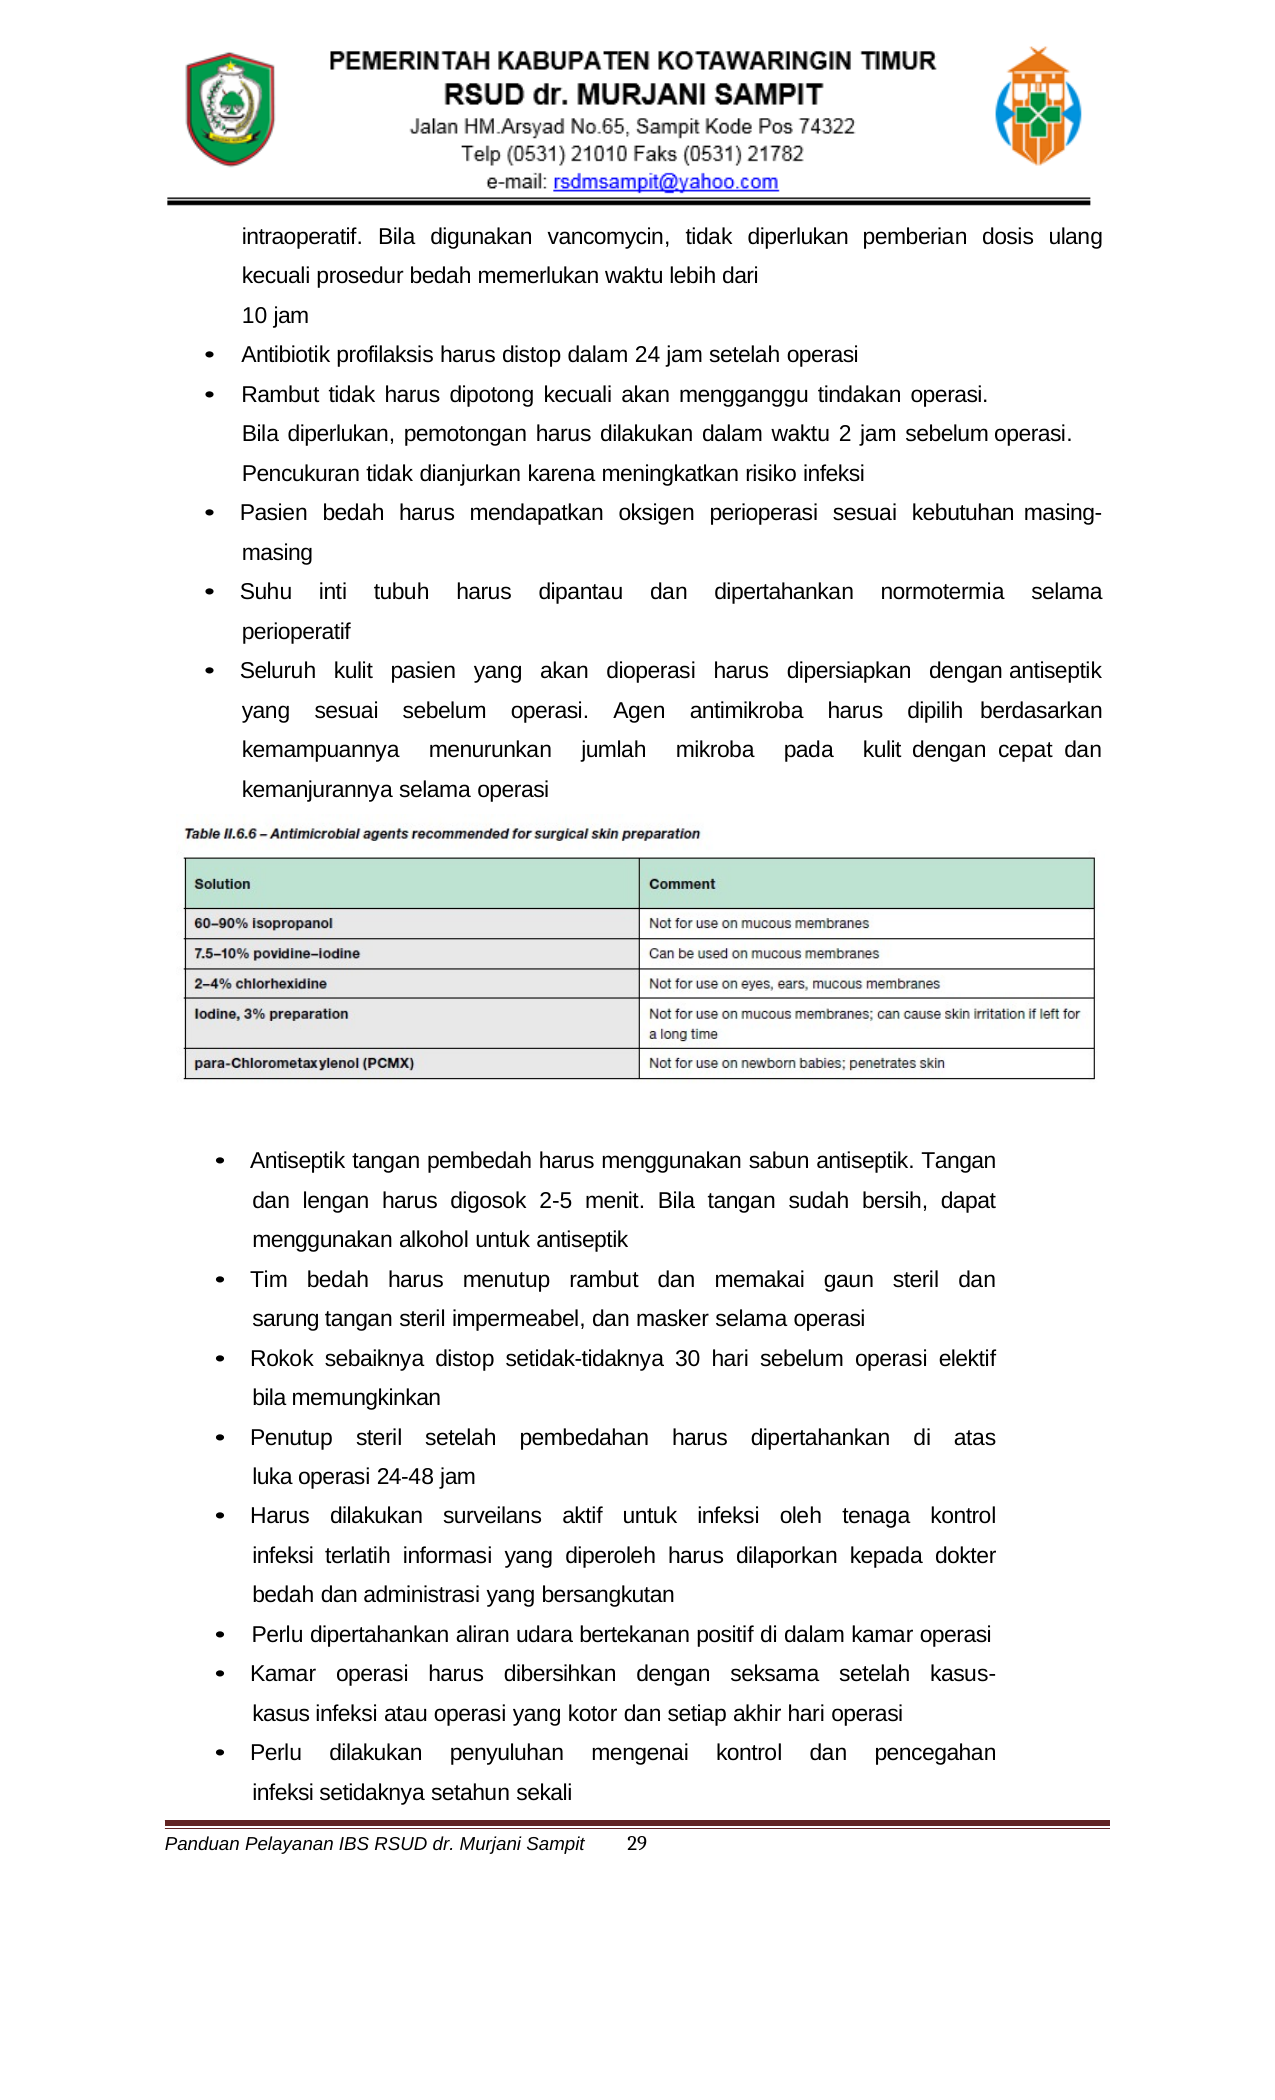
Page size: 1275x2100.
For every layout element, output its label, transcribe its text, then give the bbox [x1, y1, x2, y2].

text • Seluruh kulit pasien yang akan dioperasi harus dipersiapkan dengan antiseptik yang sesuai sebelum operasi. Agen antimikroba harus dipilih berdasarkan kemampuannya menurunkan jumlah mikroba pada kulit dengan cepat dan kemanjurannya selama operasi [204, 657, 1103, 802]
text • Antiseptik tangan pembedah harus menggunakan sabun antiseptik. Tangan dan lengan harus digosok 2-5 menit. Bila tangan sudah bersih, dapat menggunakan alkohol untuk antiseptik [214, 1147, 996, 1252]
text • Penutup steril setelah pembedahan harus dipertahankan di atas luka operasi 24-48 jam [214, 1423, 996, 1489]
text • Harus dilakukan surveilans aktif untuk infeksi oleh tenaga kontrol infeksi terlatih informasi yang diperoleh harus dilaporkan kepada dokter bedah dan administrasi yang bersangkutan [214, 1502, 996, 1608]
text • Pasien bedah harus mendapatkan oksigen perioperasi sesuai kebutuhan masing-masing [204, 499, 1102, 565]
picture [176, 814, 1105, 1096]
text Bila diperlukan, pemotongan harus dilakukan dalam waktu 2 jam sebelum operasi. Pencukuran tidak dianjurkan karena meningkatkan risiko infeksi [242, 420, 1103, 486]
text • Rambut tidak harus dipotong kecuali akan mengganggu tindakan operasi. [204, 381, 1110, 407]
text • Antibiotik profilaksis harus distop dalam 24 jam setelah operasi [204, 341, 1110, 368]
text • Perlu dilakukan penyuluhan mengenai kontrol dan pencegahan infeksi setidaknya setahun sekali [214, 1739, 996, 1805]
picture [164, 41, 1096, 210]
text • Kamar operasi harus dibersihkan dengan seksama setelah kasus-kasus infeksi atau operasi yang kotor dan setiap akhir hari operasi [214, 1660, 996, 1726]
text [204, 164, 1103, 289]
text • Rokok sebaiknya distop setidak-tidaknya 30 hari sebelum operasi elektif bila memungkinkan [214, 1344, 996, 1410]
text • Tim bedah harus menutup rambut dan memakai gaun steril dan sarung tangan steril impermeabel, dan masker selama operasi [214, 1266, 996, 1331]
text • Perlu dipertahankan aliran udara bertekanan positif di dalam kamar operasi [214, 1621, 1110, 1647]
text 10 jam [242, 302, 1110, 328]
text • Suhu inti tubuh harus dipantau dan dipertahankan normotermia selama perioperatif [204, 578, 1103, 644]
